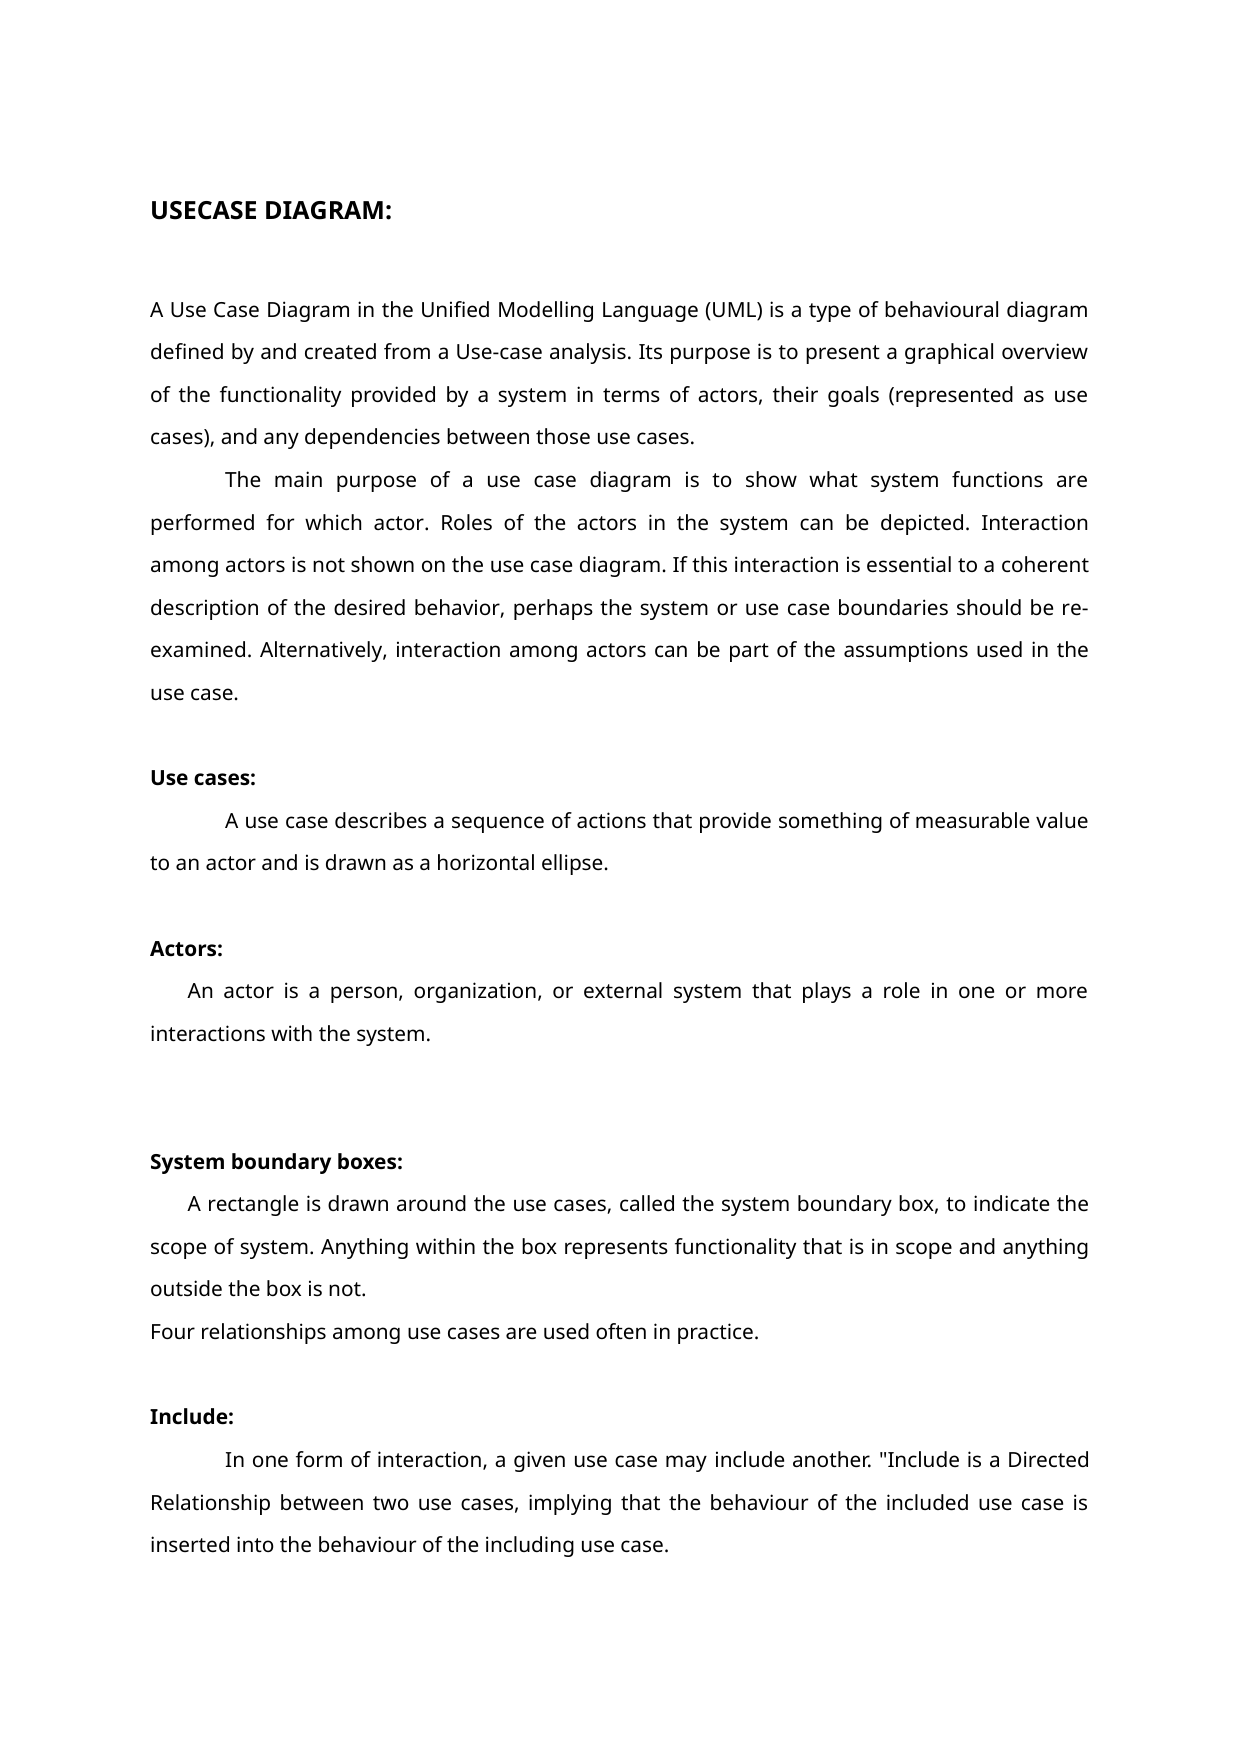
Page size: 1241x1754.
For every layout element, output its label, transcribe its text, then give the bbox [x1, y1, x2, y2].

text Actors: [150, 934, 1090, 962]
text A Use Case Diagram in the Unified Modelling Language (UML) is a type of behavioural diagram defined by and created from a Use-case analysis. Its purpose is to present a graphical overview of the functionality provided by a system in terms of actors, their goals (represented as use cases), and any dependencies between those use cases. [150, 295, 1090, 451]
text Use cases: [150, 763, 1090, 792]
text An actor is a person, organization, or external system that plays a role in one or more interactions with the system. [150, 976, 1090, 1047]
text In one form of interaction, a given use case may include another. "Include is a Directed Relationship between two use cases, implying that the behaviour of the included use case is inserted into the behaviour of the including use case. [150, 1445, 1090, 1559]
text A rectangle is drawn around the use cases, called the system boundary box, to indicate the scope of system. Anything within the box represents functionality that is in scope and anything outside the box is not. [150, 1189, 1090, 1303]
text The main purpose of a use case diagram is to show what system functions are performed for which actor. Roles of the actors in the system can be depicted. Interaction among actors is not shown on the use case diagram. If this interaction is essential to a coherent description of the desired behavior, perhaps the system or use case boundaries should be re-examined. Alternatively, interaction among actors can be part of the assumptions used in the use case. [150, 465, 1090, 707]
text USECASE DIAGRAM: [150, 193, 1090, 227]
text System boundary boxes: [150, 1147, 1090, 1175]
text A use case describes a sequence of actions that provide something of measurable value to an actor and is drawn as a horizontal ellipse. [150, 806, 1090, 877]
text Four relationships among use cases are used often in practice. [150, 1317, 1090, 1346]
text Include: [150, 1402, 1090, 1431]
